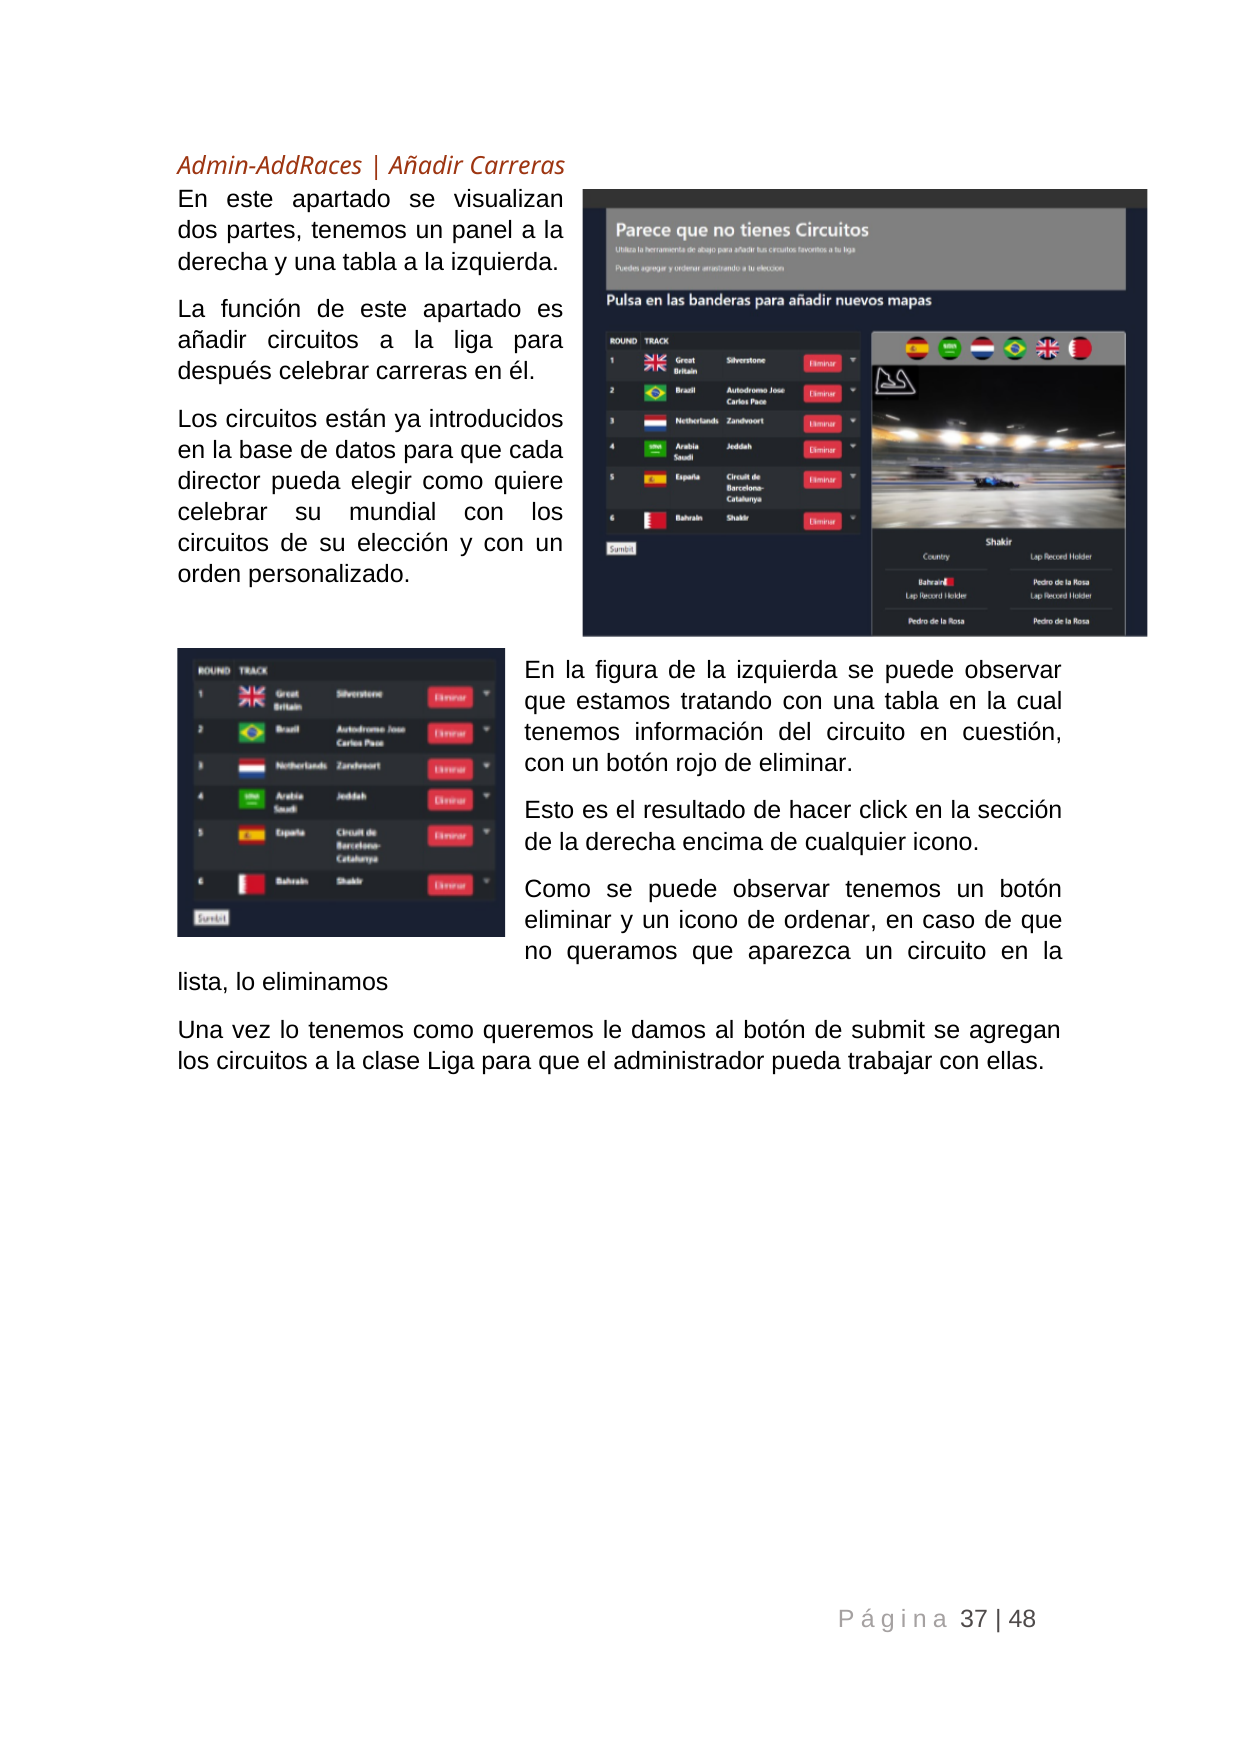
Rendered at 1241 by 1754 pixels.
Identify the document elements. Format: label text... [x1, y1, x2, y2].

text Como se puede observar tenemos un botón eliminar y un icono de ordenar, en caso de que no queramos que aparezca un circuito en la lista, lo eliminamos [177, 874, 1063, 996]
text En este apartado se visualizan dos partes, tenemos un panel a la derecha y una tabla a la izquierda. [177, 184, 1063, 275]
text Una vez lo tenemos como queremos le damos al botón de submit se agregan los circuitos a la clase Liga para que el administrador pueda trabajar con ellas. [177, 1015, 1063, 1075]
text La función de este apartado es añadir circuitos a la liga para después celebrar carreras en él. [177, 294, 582, 385]
text En la figura de la izquierda se puede observar que estamos tratando con una tabla en la cual tenemos información del circuito en cuestión, con un botón rojo de eliminar. [506, 654, 1063, 776]
text Los circuitos están ya introducidos en la base de datos para que cada director pueda elegir como quiere celebrar su mundial con los circuitos de su elección y con un orden personalizado. [177, 404, 582, 588]
text Esto es el resultado de hacer click en la sección de la derecha encima de cualquier icono. [506, 795, 1063, 855]
picture [582, 189, 1148, 637]
picture [177, 648, 506, 937]
subtitle Admin-AddRaces | Añadir Carreras [177, 148, 1063, 182]
